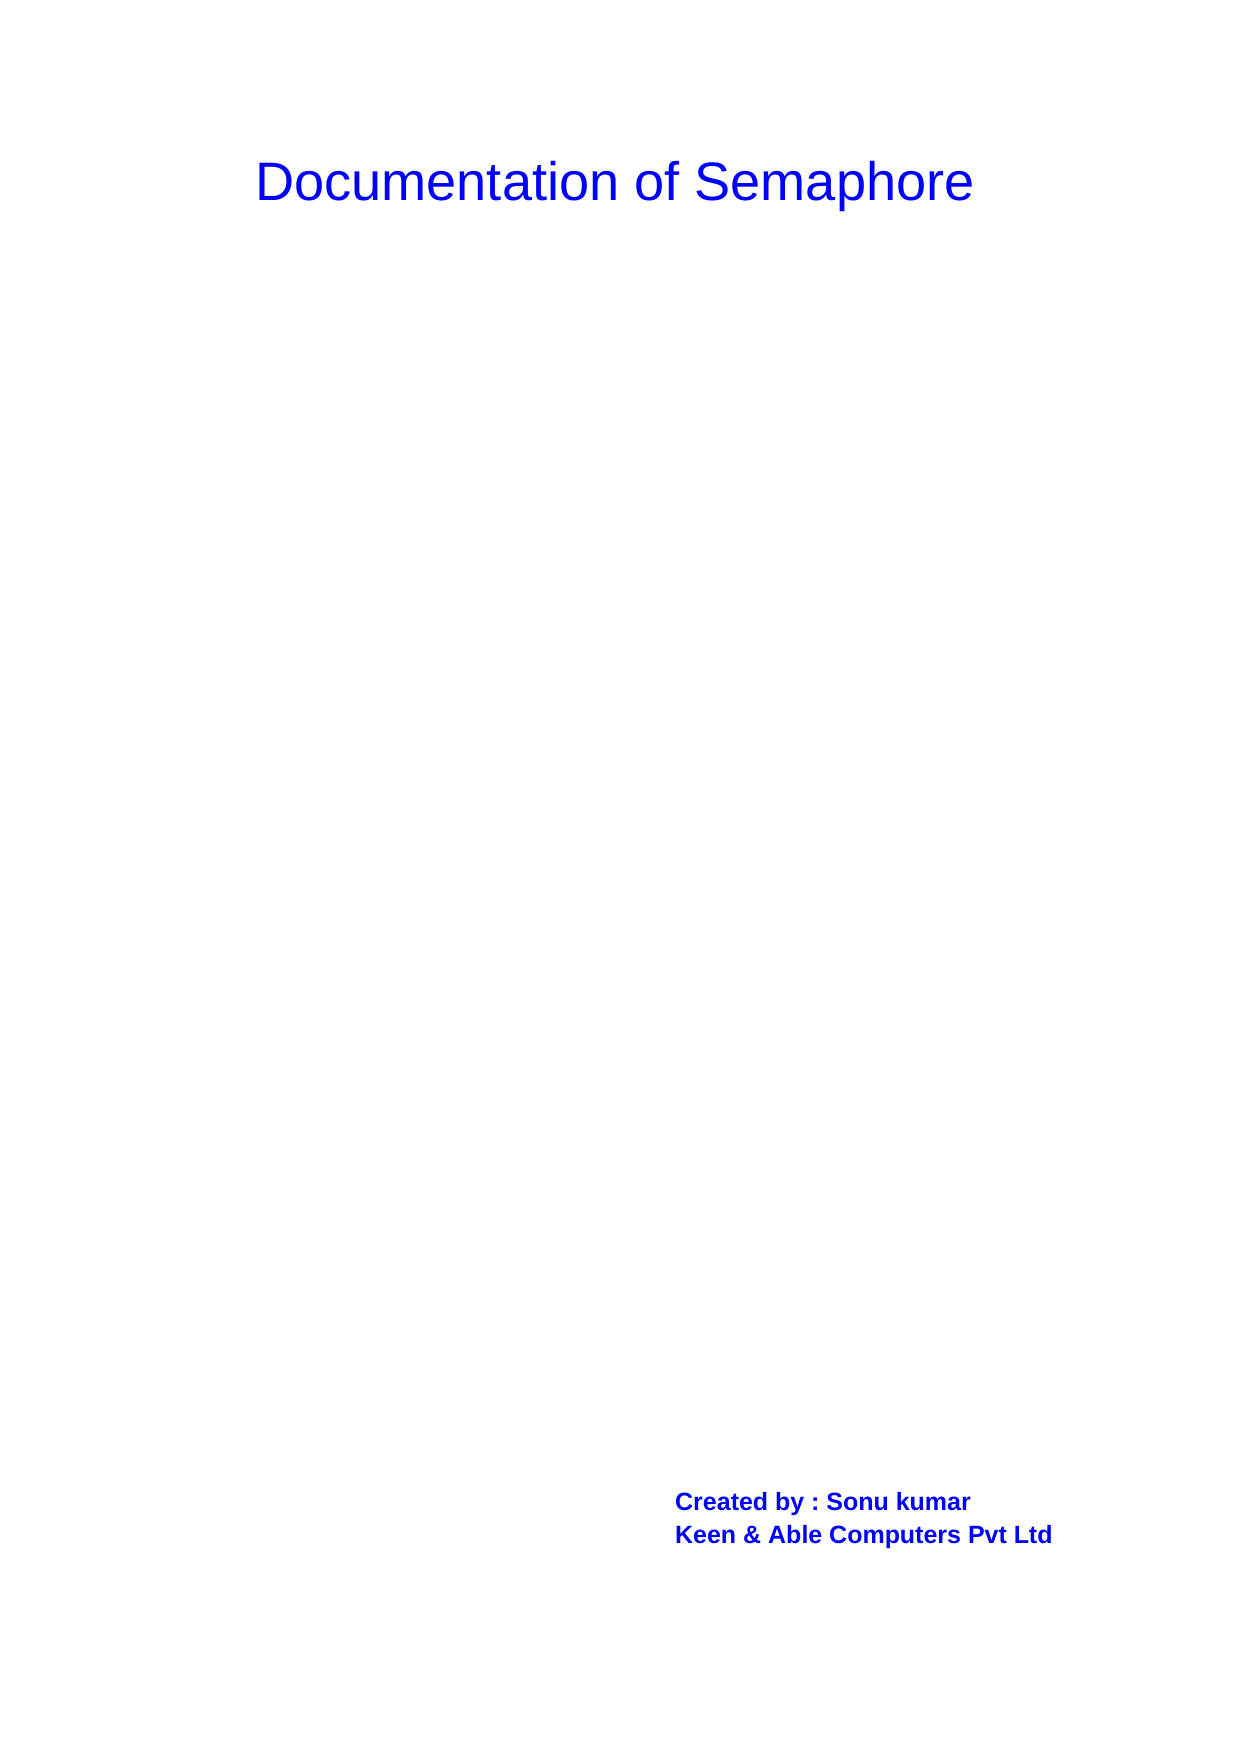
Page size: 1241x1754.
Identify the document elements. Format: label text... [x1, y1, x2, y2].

title Documentation of Semaphore [225, 150, 1090, 212]
text Keen & Able Computers Pvt Ltd [225, 1520, 1090, 1549]
text Created by : Sonu kumar [600, 1487, 1090, 1516]
